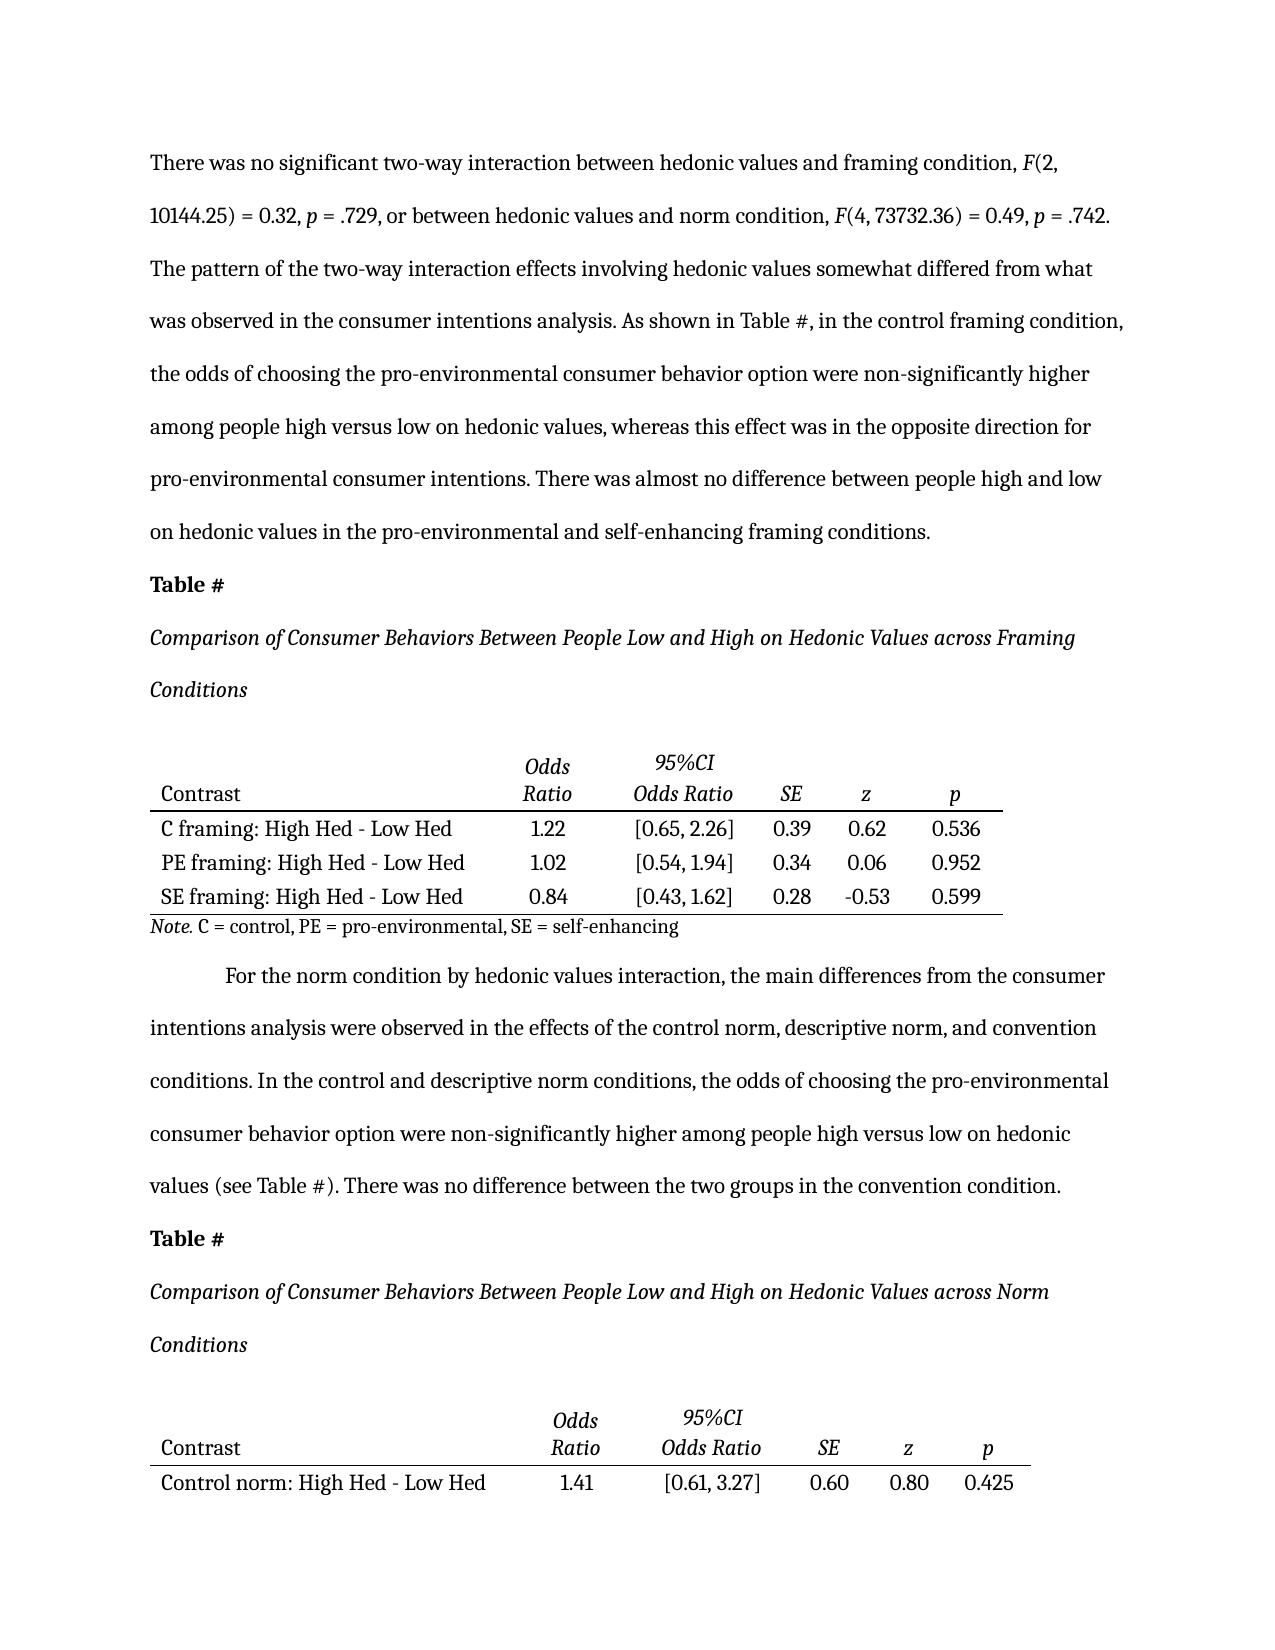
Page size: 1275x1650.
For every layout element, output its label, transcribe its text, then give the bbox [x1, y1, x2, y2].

table_header p [909, 746, 1003, 810]
table_cell 0.599 [909, 880, 1003, 913]
table_header Contrast [150, 1401, 516, 1465]
table_cell 0.39 [759, 812, 825, 846]
table_cell 0.62 [825, 812, 909, 846]
table_cell 1.02 [488, 846, 609, 880]
table_cell 0.28 [759, 880, 825, 913]
table_cell SE framing: High Hed - Low Hed [150, 880, 487, 913]
text There was no significant two-way interaction between hedonic values and framing condition, F(2, 10144.25) = 0.32, p = .729, or between hedonic values and norm condition, F(4, 73732.36) = 0.49, p = .742. [150, 150, 1125, 229]
table_header z [825, 746, 909, 810]
text Note. C = control, PE = pro-environmental, SE = self-enhancing [150, 914, 1125, 938]
text Table # [150, 572, 1125, 598]
text Comparison of Consumer Behaviors Between People Low and High on Hedonic Values across Framing Conditions [150, 624, 1125, 703]
table_header SE [759, 746, 825, 810]
table_cell [0.54, 1.94] [609, 846, 759, 880]
table_cell 0.84 [488, 880, 609, 913]
table_cell -0.53 [825, 880, 909, 913]
table_cell 0.425 [947, 1466, 1031, 1500]
table_cell 0.80 [872, 1466, 947, 1500]
table_header p [947, 1401, 1031, 1465]
table_cell [0.61, 3.27] [638, 1466, 787, 1500]
table_header 95%CI Odds Ratio [609, 746, 759, 810]
table_header 95%CI Odds Ratio [638, 1401, 787, 1465]
table_header Odds Ratio [488, 746, 609, 810]
table_header Odds Ratio [516, 1401, 637, 1465]
table_header SE [788, 1401, 872, 1465]
text Table # [150, 1226, 1125, 1252]
table_cell 0.06 [825, 846, 909, 880]
table_header z [872, 1401, 947, 1465]
table_cell [0.43, 1.62] [609, 880, 759, 913]
table_cell 0.952 [909, 846, 1003, 880]
table_cell 0.536 [909, 812, 1003, 846]
text Comparison of Consumer Behaviors Between People Low and High on Hedonic Values across Norm Conditions [150, 1279, 1125, 1358]
table_cell 0.60 [788, 1466, 872, 1500]
table_cell 0.34 [759, 846, 825, 880]
table_cell 1.22 [488, 812, 609, 846]
table_cell Control norm: High Hed - Low Hed [150, 1466, 516, 1500]
text The pattern of the two-way interaction effects involving hedonic values somewhat differed from what was observed in the consumer intentions analysis. As shown in Table #, in the control framing condition, the odds of choosing the pro-environmental consumer behavior option were non-significantly higher among people high versus low on hedonic values, whereas this effect was in the opposite direction for pro-environmental consumer intentions. There was almost no difference between people high and low on hedonic values in the pro-environmental and self-enhancing framing conditions. [150, 255, 1125, 545]
table_cell 1.41 [516, 1466, 637, 1500]
table_cell [0.65, 2.26] [609, 812, 759, 846]
table_cell C framing: High Hed - Low Hed [150, 812, 487, 846]
table_cell PE framing: High Hed - Low Hed [150, 846, 487, 880]
table_header Contrast [150, 746, 487, 810]
text For the norm condition by hedonic values interaction, the main differences from the consumer intentions analysis were observed in the effects of the control norm, descriptive norm, and convention conditions. In the control and descriptive norm conditions, the odds of choosing the pro-environmental consumer behavior option were non-significantly higher among people high versus low on hedonic values (see Table #). There was no difference between the two groups in the convention condition. [150, 962, 1125, 1200]
